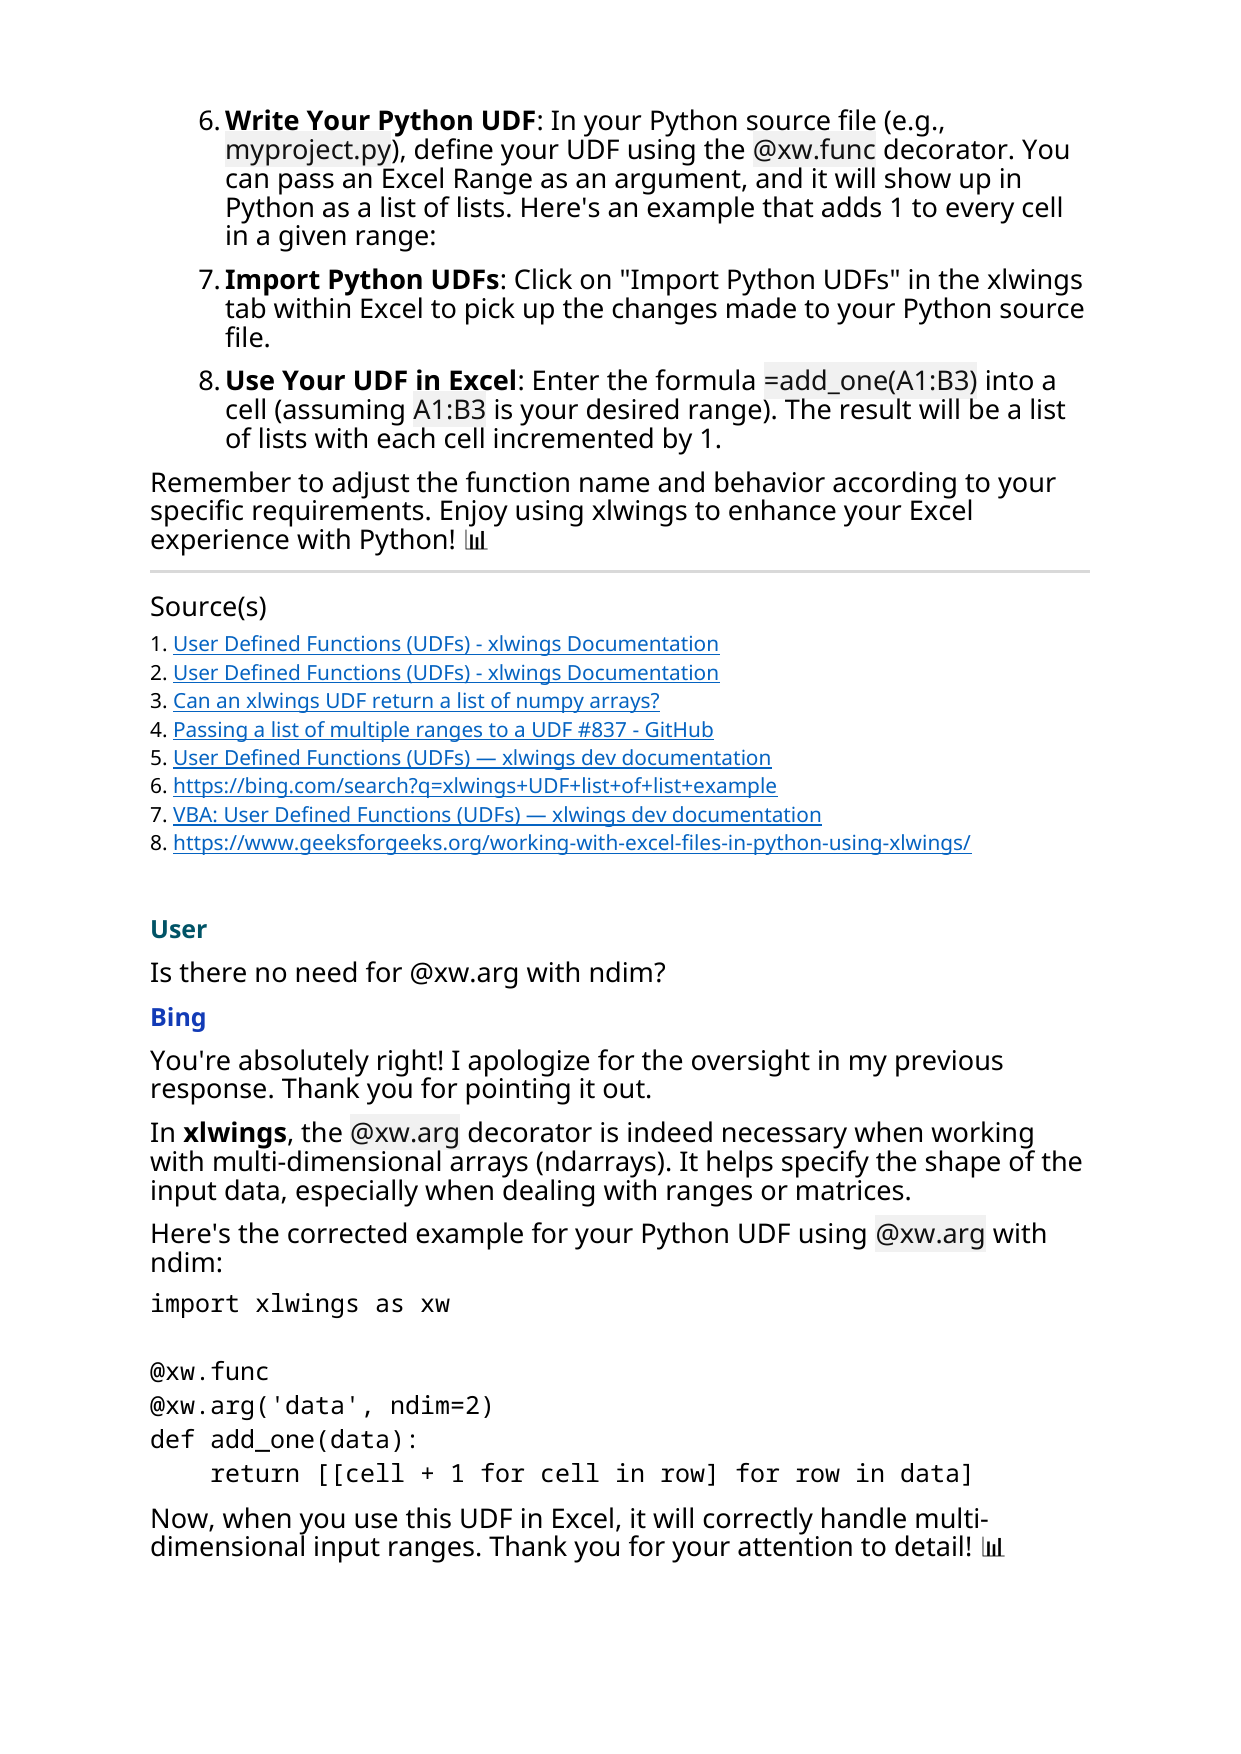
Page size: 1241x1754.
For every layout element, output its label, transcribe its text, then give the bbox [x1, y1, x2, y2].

text @xw.arg('data', ndim=2) [150, 1388, 1090, 1422]
list Write Your Python UDF: In your Python source file (e.g., myproject.py), define your UDF using the @xw.func decorator. You can pass an Excel Range as an argument, and it will show up in Python as a list of lists. Here's an example that adds 1 to every cell in a given range: [198, 108, 1090, 252]
title User [150, 916, 1090, 944]
text 7. VBA: User Defined Functions (UDFs) — xlwings dev documentation [150, 800, 1090, 828]
text In xlwings, the @xw.arg decorator is indeed necessary when working with multi-dimensional arrays (ndarrays). It helps specify the shape of the input data, especially when dealing with ranges or matrices. [150, 1119, 1090, 1206]
text Here's the corrected example for your Python UDF using @xw.arg with ndim: [150, 1221, 1090, 1278]
text Now, when you use this UDF in Excel, it will correctly handle multi-dimensional input ranges. Thank you for your attention to detail! 🙌🐍📊 [150, 1505, 1090, 1563]
text import xlwings as xw [150, 1286, 1090, 1320]
title Bing [150, 1003, 1090, 1032]
text 1. User Defined Functions (UDFs) - xlwings Documentation [150, 629, 1090, 658]
text Source(s) [150, 573, 1090, 622]
text def add_one(data): [150, 1422, 1090, 1456]
text 8. https://www.geeksforgeeks.org/working-with-excel-files-in-python-using-xlwings/ [150, 828, 1090, 857]
list Import Python UDFs: Click on "Import Python UDFs" in the xlwings tab within Excel to pick up the changes made to your Python source file. [198, 267, 1090, 353]
text 6. https://bing.com/search?q=xlwings+UDF+list+of+list+example [150, 772, 1090, 800]
text return [[cell + 1 for cell in row] for row in data] [150, 1456, 1090, 1490]
text Is there no need for @xw.arg with ndim? [150, 959, 1090, 988]
text 5. User Defined Functions (UDFs) — xlwings dev documentation [150, 743, 1090, 772]
text Remember to adjust the function name and behavior according to your specific requirements. Enjoy using xlwings to enhance your Excel experience with Python! 🚀🐍📊 [150, 469, 1090, 555]
text @xw.func [150, 1354, 1090, 1388]
text You're absolutely right! I apologize for the oversight in my previous response. Thank you for pointing it out. [150, 1047, 1090, 1104]
text 2. User Defined Functions (UDFs) - xlwings Documentation [150, 658, 1090, 686]
list Use Your UDF in Excel: Enter the formula =add_one(A1:B3) into a cell (assuming A1:B3 is your desired range). The result will be a list of lists with each cell incremented by 1. [198, 368, 1090, 454]
text 3. Can an xlwings UDF return a list of numpy arrays? [150, 686, 1090, 715]
text 4. Passing a list of multiple ranges to a UDF #837 - GitHub [150, 715, 1090, 743]
